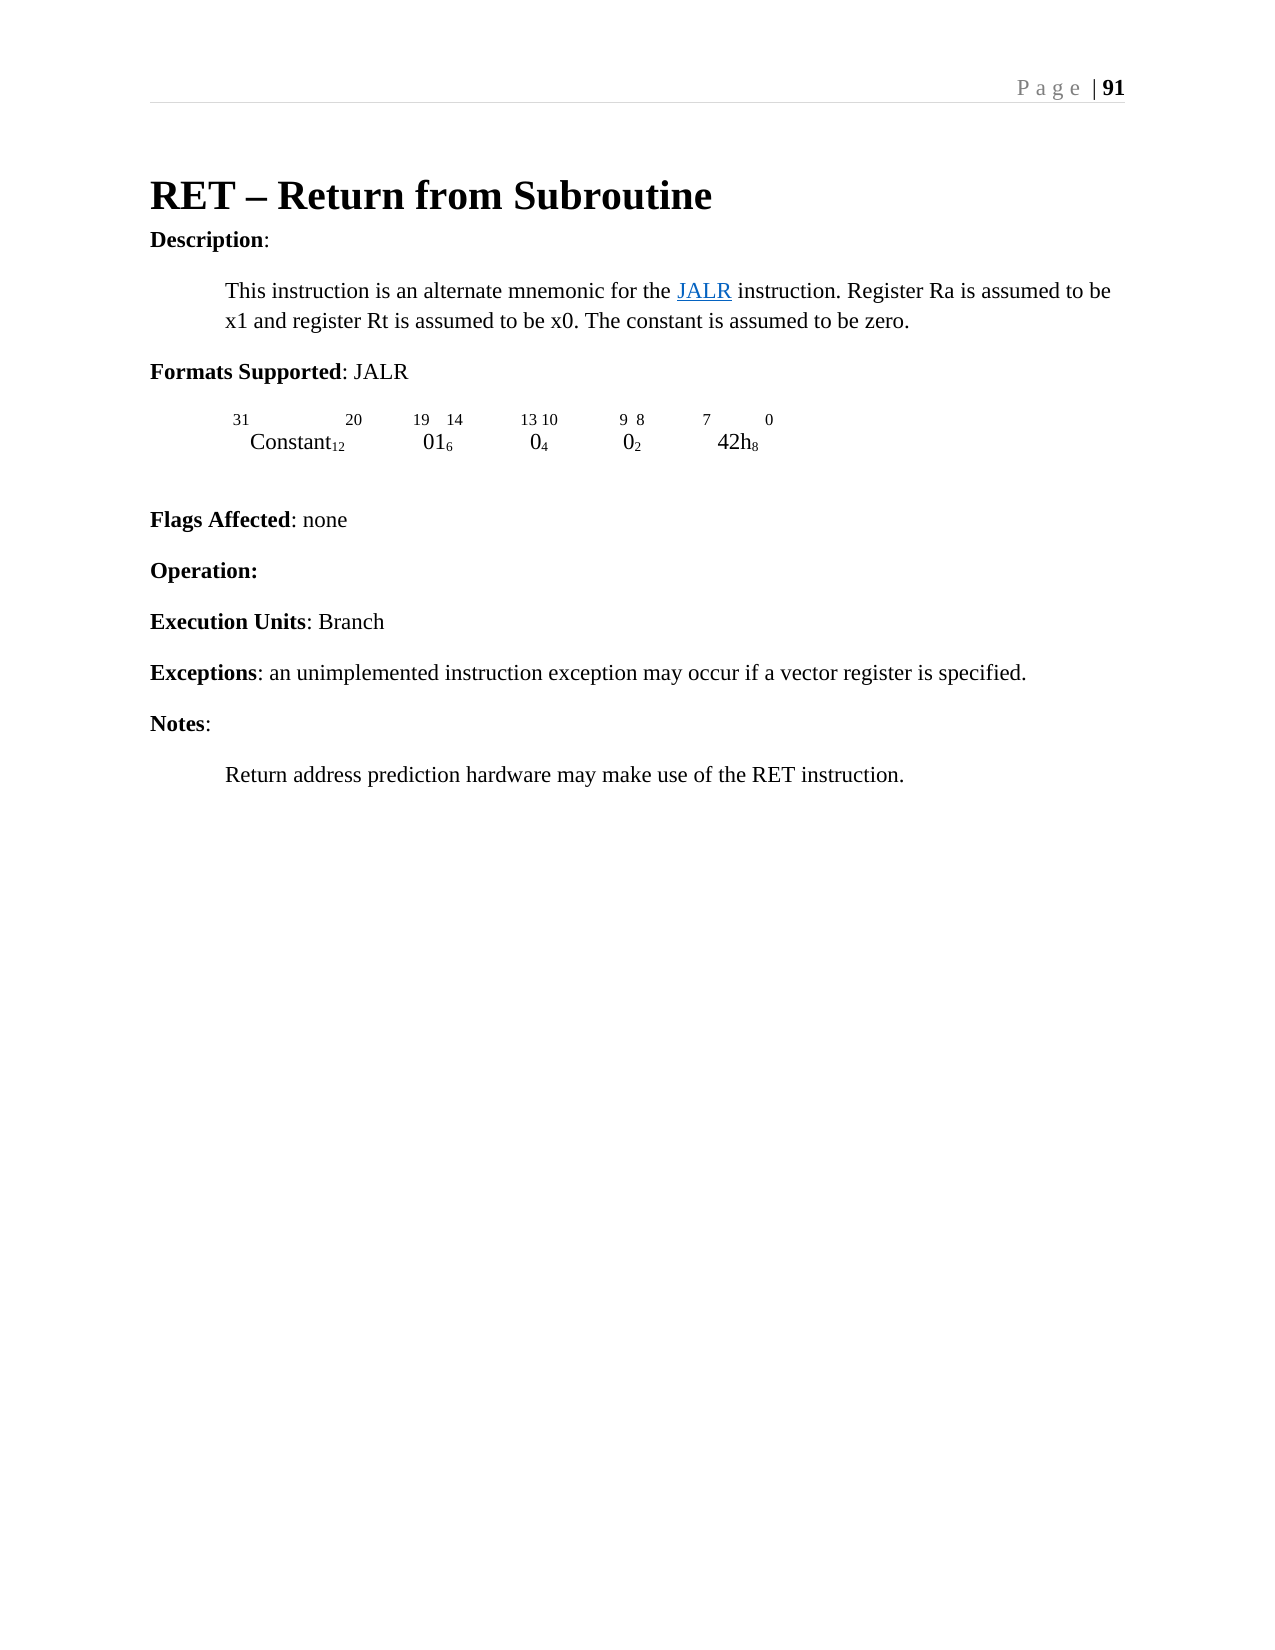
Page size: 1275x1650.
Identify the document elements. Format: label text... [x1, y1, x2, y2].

subtitle RET – Return from Subroutine [150, 171, 1125, 219]
text Execution Units: Branch [150, 608, 1125, 634]
text Formats Supported: JALR [150, 358, 1125, 384]
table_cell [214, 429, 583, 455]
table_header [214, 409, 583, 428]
text Operation: [150, 557, 1125, 583]
text Return address prediction hardware may make use of the RET instruction. [225, 761, 1125, 787]
text Exceptions: an unimplemented instruction exception may occur if a vector register is specified. [150, 659, 1125, 685]
text Description: [150, 226, 1125, 252]
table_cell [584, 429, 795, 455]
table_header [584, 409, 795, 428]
text Notes: [150, 710, 1125, 736]
text This instruction is an alternate mnemonic for the JALR instruction. Register Ra is assumed to be x1 and register Rt is assumed to be x0. The constant is assumed to be zero. [225, 277, 1125, 333]
text Flags Affected: none [150, 506, 1125, 532]
